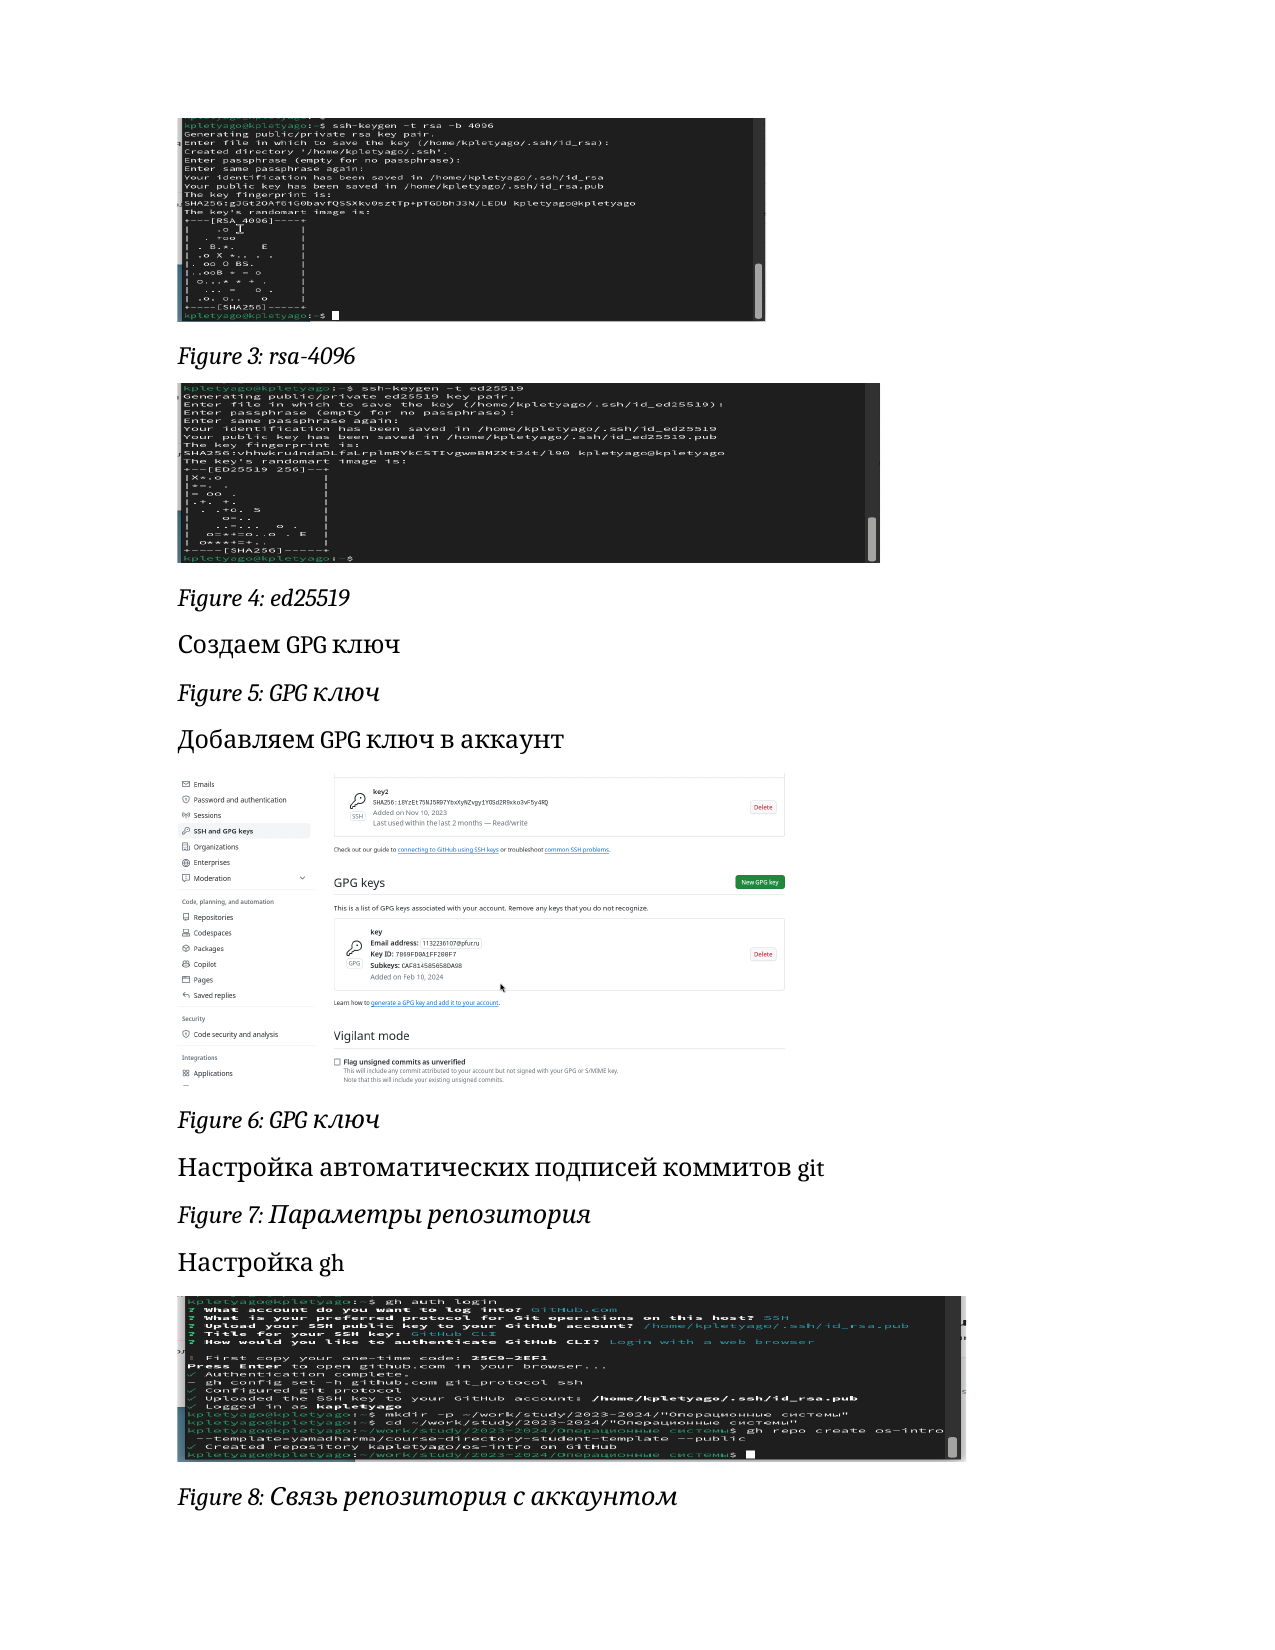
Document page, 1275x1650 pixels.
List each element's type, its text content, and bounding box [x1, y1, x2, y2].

picture [177, 118, 767, 322]
picture [177, 1296, 967, 1462]
picture [177, 383, 881, 563]
text Настройка автоматических подписей коммитов git [177, 1154, 1186, 1183]
text Добавляем GPG ключ в аккаунт [177, 726, 1186, 755]
text Создаем GPG ключ [177, 631, 1186, 660]
text Figure 3: rsa-4096 [177, 342, 1186, 371]
picture [177, 773, 790, 1086]
text Figure 6: GPG ключ [177, 1106, 1186, 1135]
text Figure 5: GPG ключ [177, 679, 1186, 708]
text Figure 8: Связь репозитория с аккаунтом [177, 1483, 1186, 1512]
text Figure 4: ed25519 [177, 584, 1186, 613]
text Figure 7: Параметры репозитория [177, 1201, 1186, 1230]
text Настройка gh [177, 1249, 1186, 1278]
